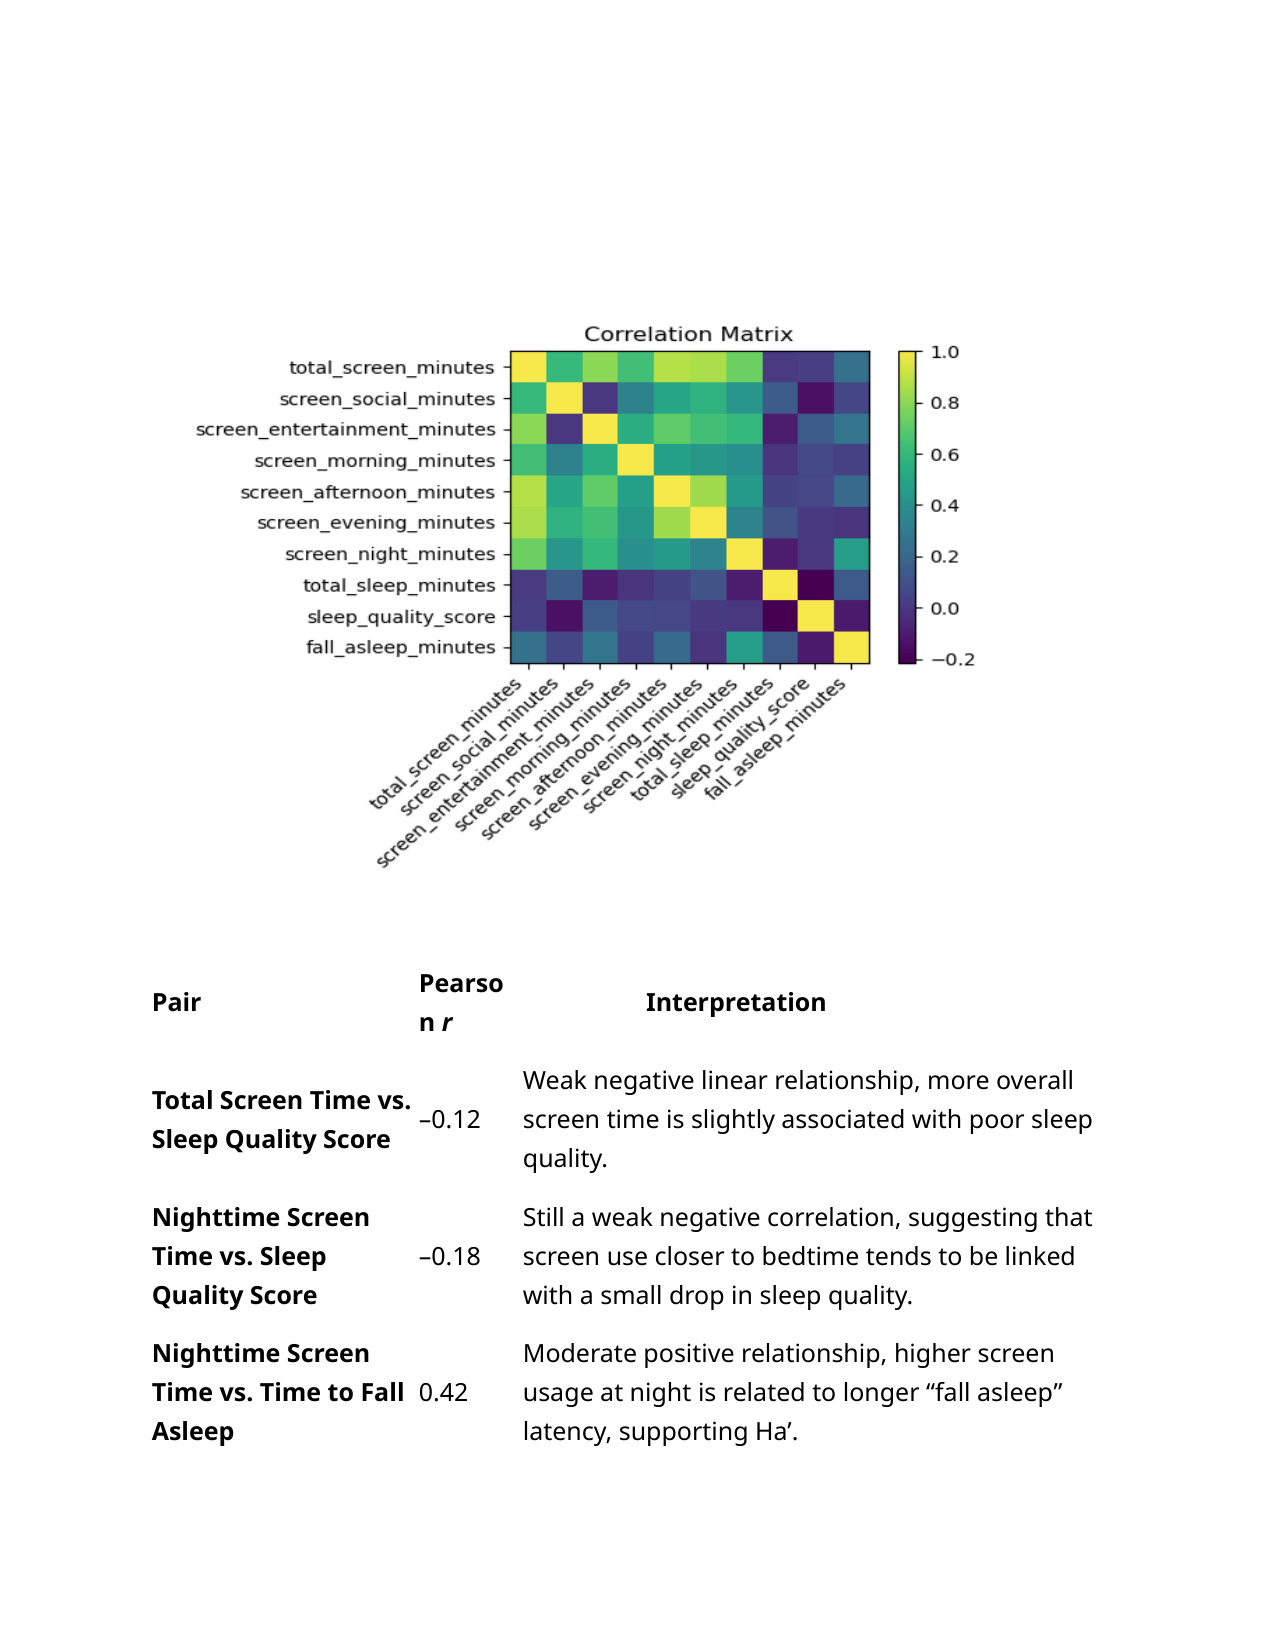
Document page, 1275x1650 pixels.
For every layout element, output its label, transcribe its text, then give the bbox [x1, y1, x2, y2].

table_cell Total Screen Time vs. Sleep Quality Score [150, 1061, 417, 1198]
table_cell Still a weak negative correlation, suggesting that screen use closer to bedtime tends to be linked with a small drop in sleep quality. [521, 1198, 1125, 1334]
picture [150, 317, 1125, 887]
table_cell –0.18 [417, 1198, 521, 1334]
table_cell Moderate positive relationship, higher screen usage at night is related to longer “fall asleep” latency, supporting Ha’. [521, 1334, 1125, 1471]
table_cell Nighttime Screen Time vs. Sleep Quality Score [150, 1198, 417, 1334]
table_header Pearson r [417, 964, 521, 1061]
table_cell 0.42 [417, 1334, 521, 1471]
table_cell Nighttime Screen Time vs. Time to Fall Asleep [150, 1334, 417, 1471]
table_header Interpretation [521, 964, 1125, 1061]
table_header Pair [150, 964, 417, 1061]
table_cell –0.12 [417, 1061, 521, 1198]
table_cell Weak negative linear relationship, more overall screen time is slightly associated with poor sleep quality. [521, 1061, 1125, 1198]
